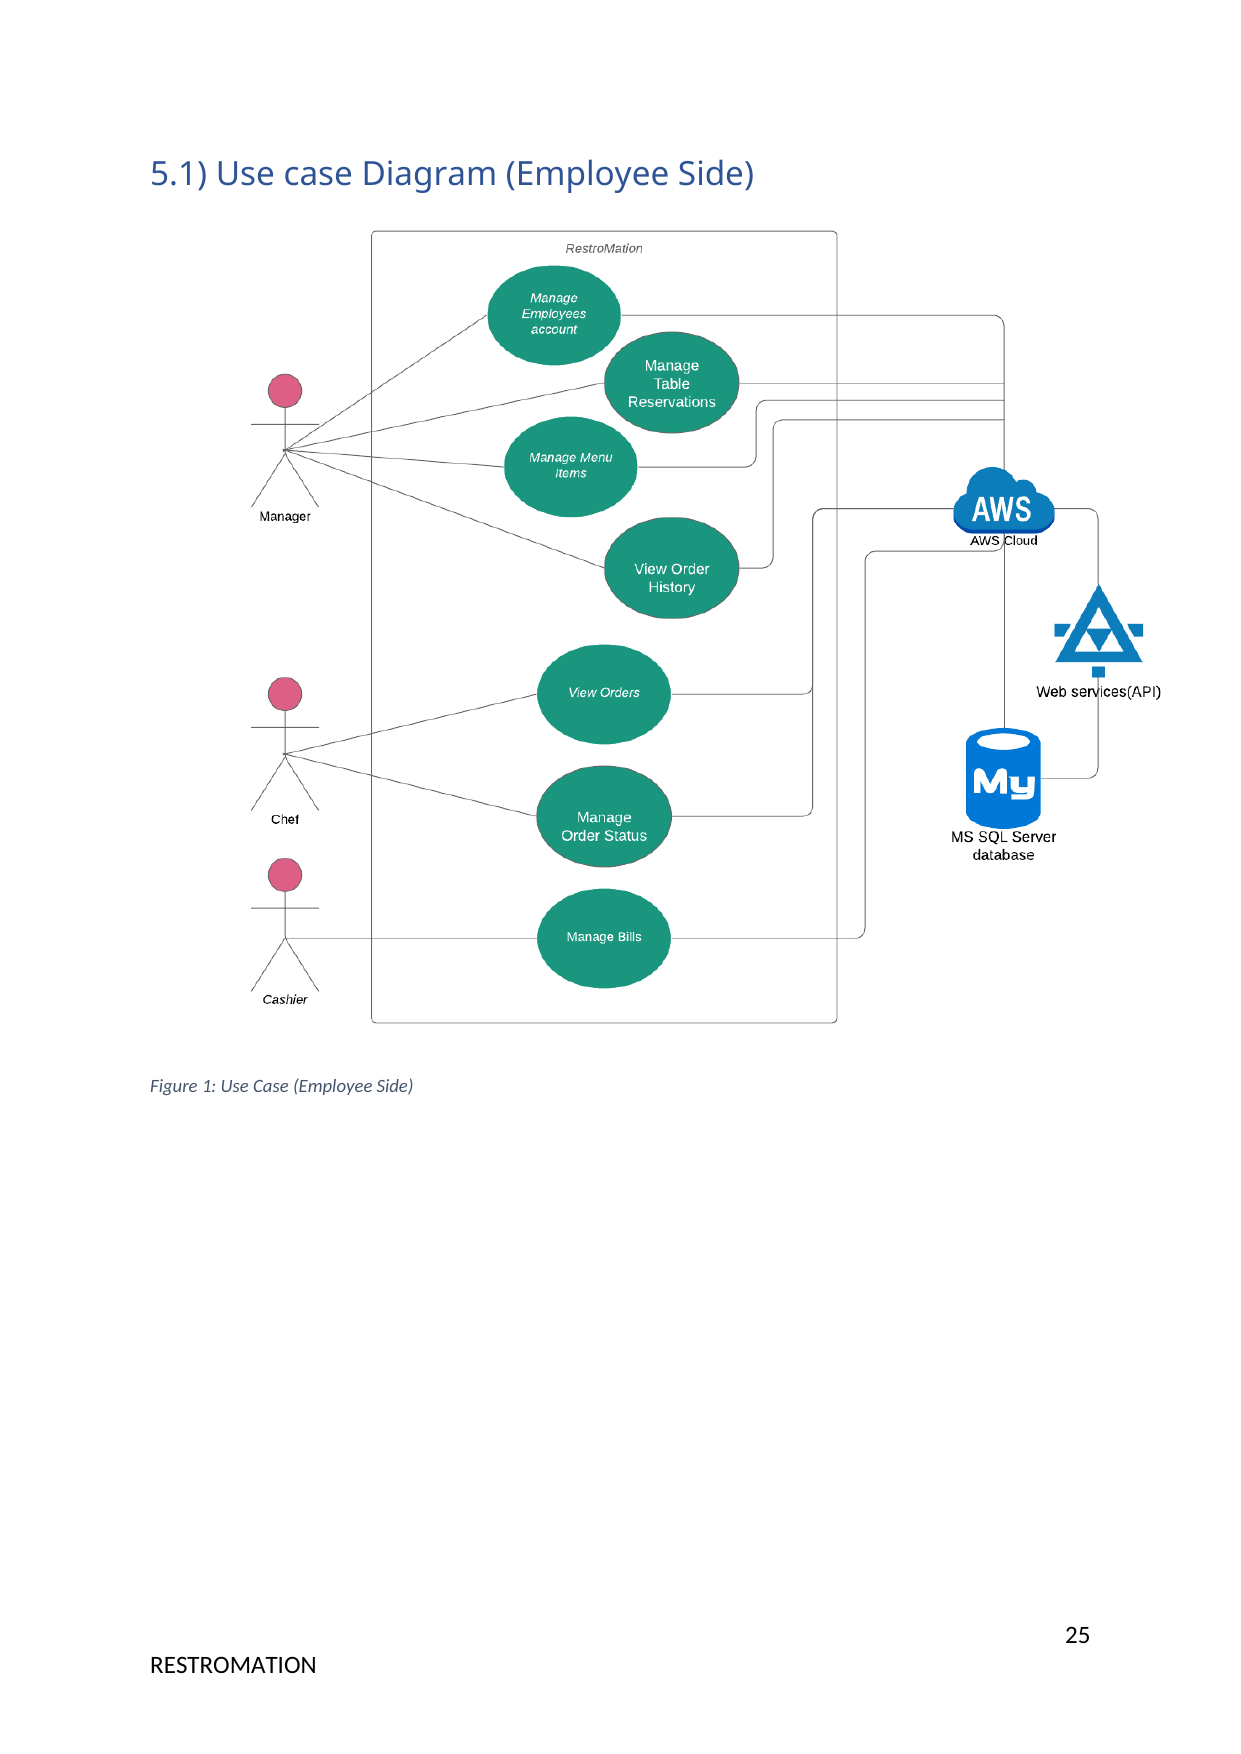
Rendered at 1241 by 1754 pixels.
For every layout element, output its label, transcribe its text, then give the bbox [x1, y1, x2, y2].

picture [150, 197, 1176, 1056]
text 5.1) Use case Diagram (Employee Side) [150, 150, 1090, 197]
text Figure 1: Use Case (Employee Side) [150, 1074, 1090, 1097]
